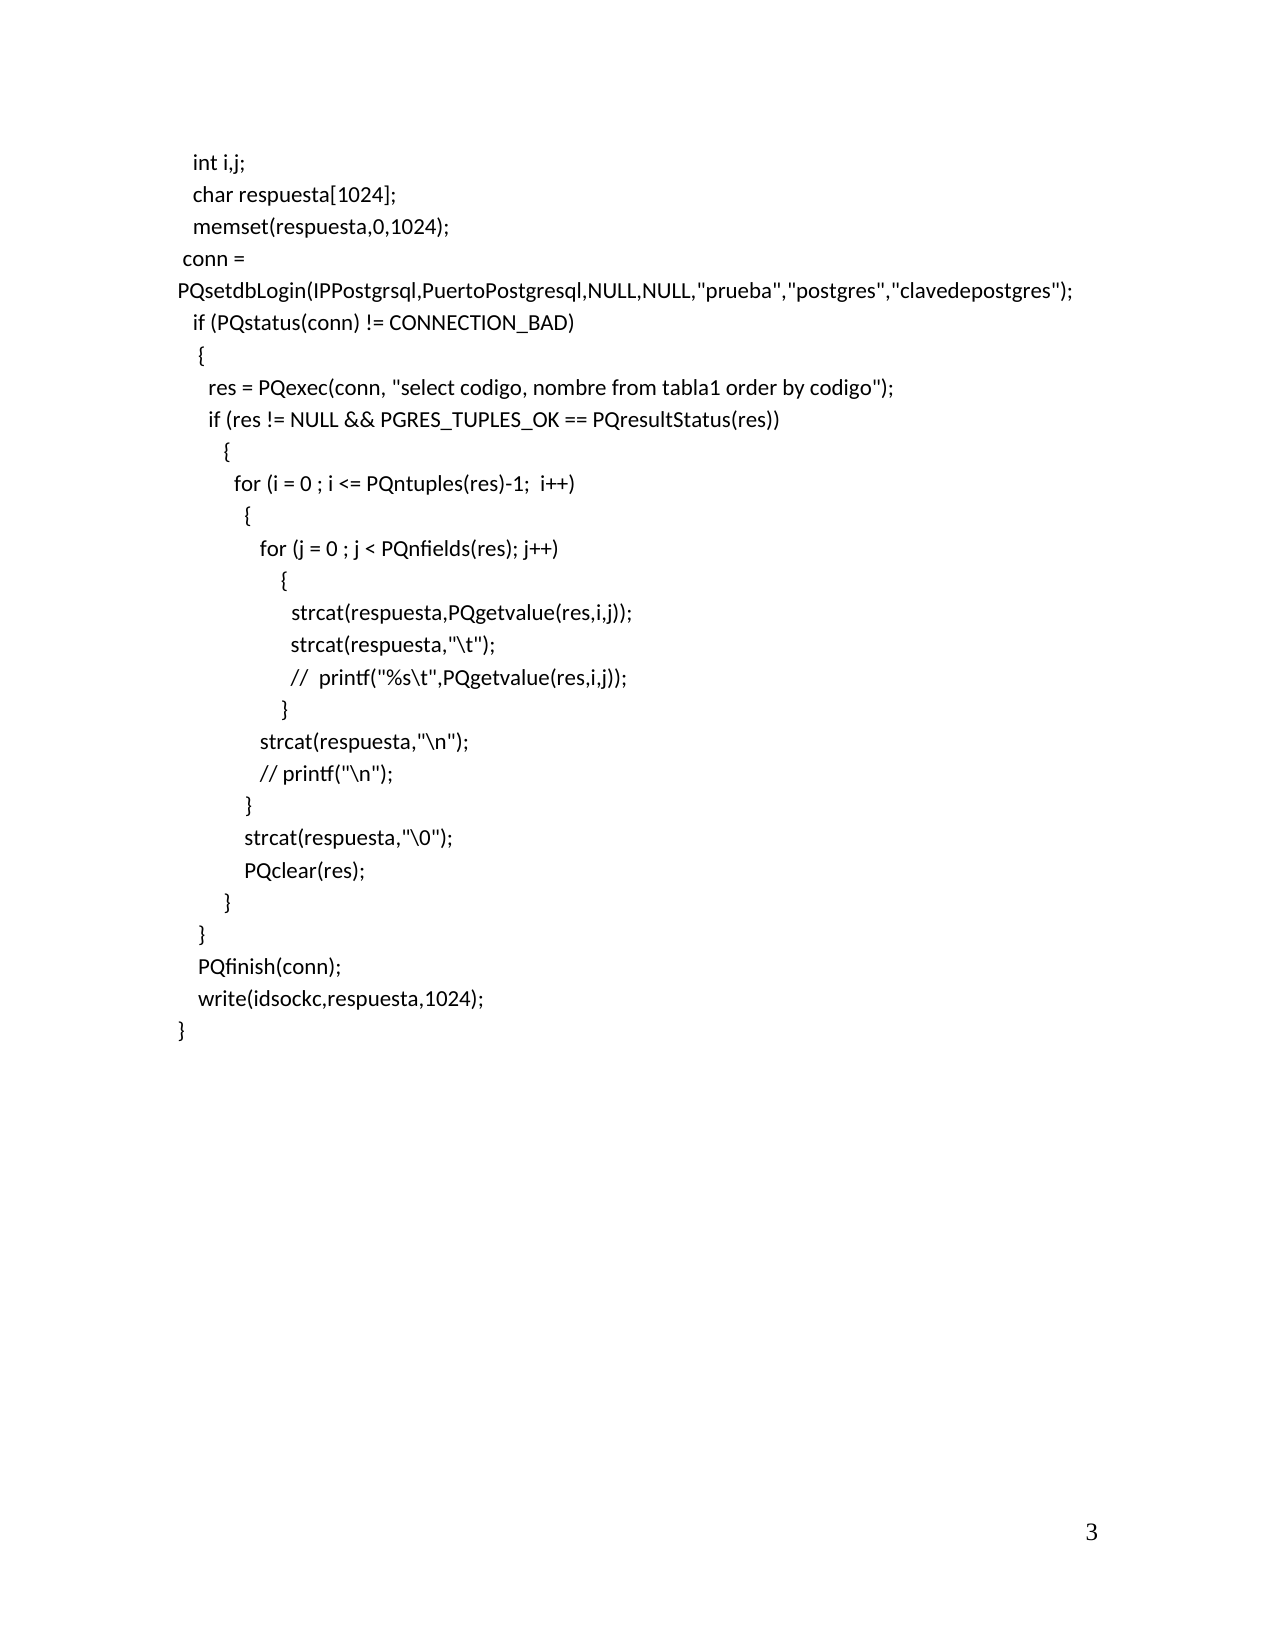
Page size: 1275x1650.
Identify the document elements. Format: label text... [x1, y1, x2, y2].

text strcat(respuesta,"\n"); [177, 727, 1098, 755]
text char respuesta[1024]; [177, 180, 1098, 208]
text strcat(respuesta,"\0"); [177, 823, 1098, 852]
text for (j = 0 ; j < PQnfields(res); j++) [177, 534, 1098, 562]
text } [177, 791, 1098, 819]
text } [177, 920, 1098, 948]
text memset(respuesta,0,1024); [177, 212, 1098, 240]
text if (res != NULL && PGRES_TUPLES_OK == PQresultStatus(res)) [177, 405, 1098, 433]
text { [177, 566, 1098, 594]
text conn = PQsetdbLogin(IPPostgrsql,PuertoPostgresql,NULL,NULL,"prueba","postgres","clavedepostgres"); [177, 244, 1098, 304]
text write(idsockc,respuesta,1024); [177, 984, 1098, 1012]
text // printf("%s\t",PQgetvalue(res,i,j)); [177, 663, 1098, 691]
text strcat(respuesta,PQgetvalue(res,i,j)); [177, 598, 1098, 626]
text int i,j; [177, 148, 1098, 176]
text for (i = 0 ; i <= PQntuples(res)-1; i++) [177, 469, 1098, 497]
text PQfinish(conn); [177, 952, 1098, 980]
text { [177, 502, 1098, 530]
text // printf("\n"); [177, 759, 1098, 787]
text strcat(respuesta,"\t"); [177, 630, 1098, 658]
text res = PQexec(conn, "select codigo, nombre from tabla1 order by codigo"); [177, 373, 1098, 401]
text } [177, 888, 1098, 916]
text { [177, 341, 1098, 369]
text PQclear(res); [177, 856, 1098, 884]
text { [177, 437, 1098, 465]
text } [177, 1017, 1098, 1045]
text } [177, 695, 1098, 723]
text if (PQstatus(conn) != CONNECTION_BAD) [177, 308, 1098, 337]
